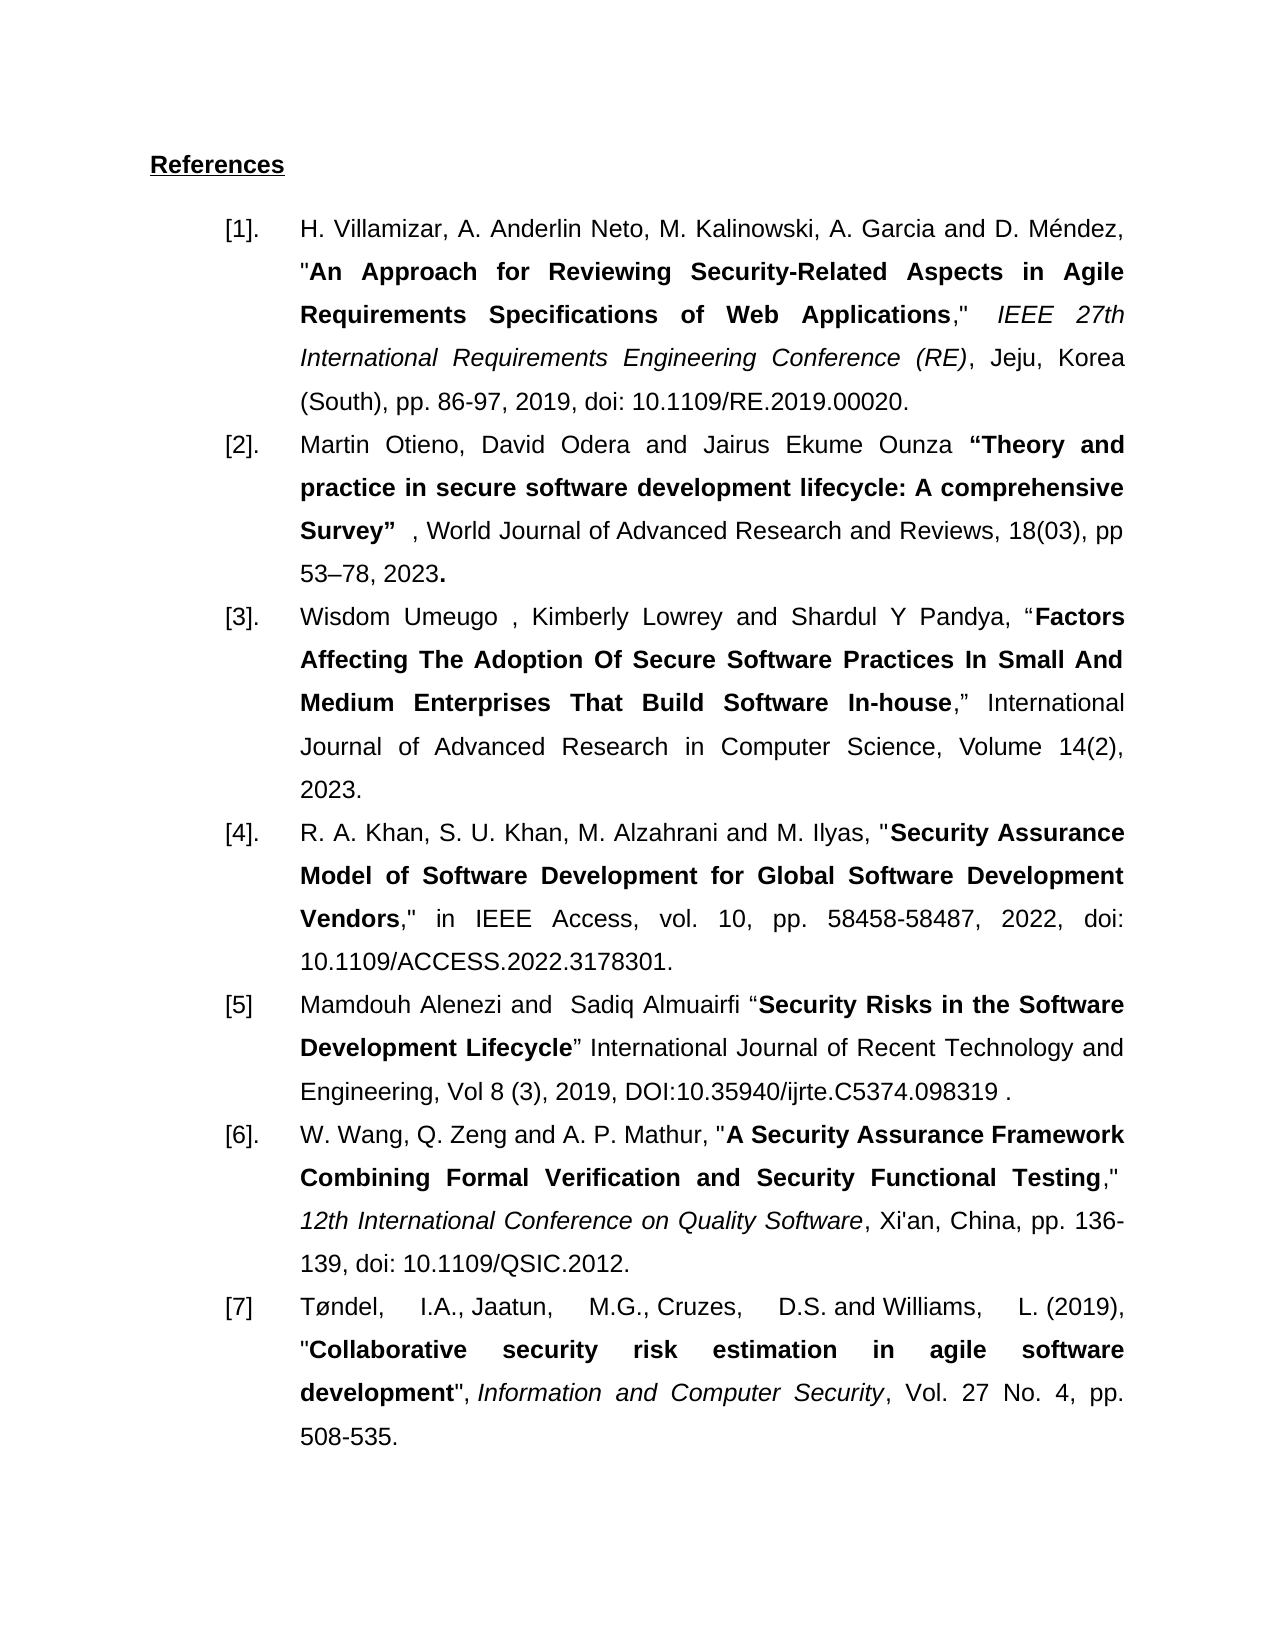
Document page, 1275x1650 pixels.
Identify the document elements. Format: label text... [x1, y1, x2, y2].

text [7] Tøndel, I.A., Jaatun, M.G., Cruzes, D.S. and Williams, L. (2019), "Collaborative security risk estimation in agile software development", Information and Computer Security, Vol. 27 No. 4, pp. 508-535. [225, 1292, 1125, 1450]
text [1]. H. Villamizar, A. Anderlin Neto, M. Kalinowski, A. Garcia and D. Méndez, "An Approach for Reviewing Security-Related Aspects in Agile Requirements Specifications of Web Applications," IEEE 27th International Requirements Engineering Conference (RE), Jeju, Korea (South), pp. 86-97, 2019, doi: 10.1109/RE.2019.00020. [225, 214, 1125, 415]
text References [150, 150, 1125, 179]
text [6]. W. Wang, Q. Zeng and A. P. Mathur, "A Security Assurance Framework Combining Formal Verification and Security Functional Testing," 12th International Conference on Quality Software, Xi'an, China, pp. 136-139, doi: 10.1109/QSIC.2012. [225, 1119, 1125, 1278]
text [2]. Martin Otieno, David Odera and Jairus Ekume Ounza “Theory and practice in secure software development lifecycle: A comprehensive Survey” , World Journal of Advanced Research and Reviews, 18(03), pp 53–78, 2023. [225, 429, 1125, 588]
text [5] Mamdouh Alenezi and Sadiq Almuairfi “Security Risks in the Software Development Lifecycle” International Journal of Recent Technology and Engineering, Vol 8 (3), 2019, DOI:10.35940/ijrte.C5374.098319 . [225, 990, 1125, 1105]
text [3]. Wisdom Umeugo , Kimberly Lowrey and Shardul Y Pandya, “Factors Affecting The Adoption Of Secure Software Practices In Small And Medium Enterprises That Build Software In-house,” International Journal of Advanced Research in Computer Science, Volume 14(2), 2023. [225, 602, 1125, 803]
text [4]. R. A. Khan, S. U. Khan, M. Alzahrani and M. Ilyas, "Security Assurance Model of Software Development for Global Software Development Vendors," in IEEE Access, vol. 10, pp. 58458-58487, 2022, doi: 10.1109/ACCESS.2022.3178301. [225, 818, 1125, 976]
